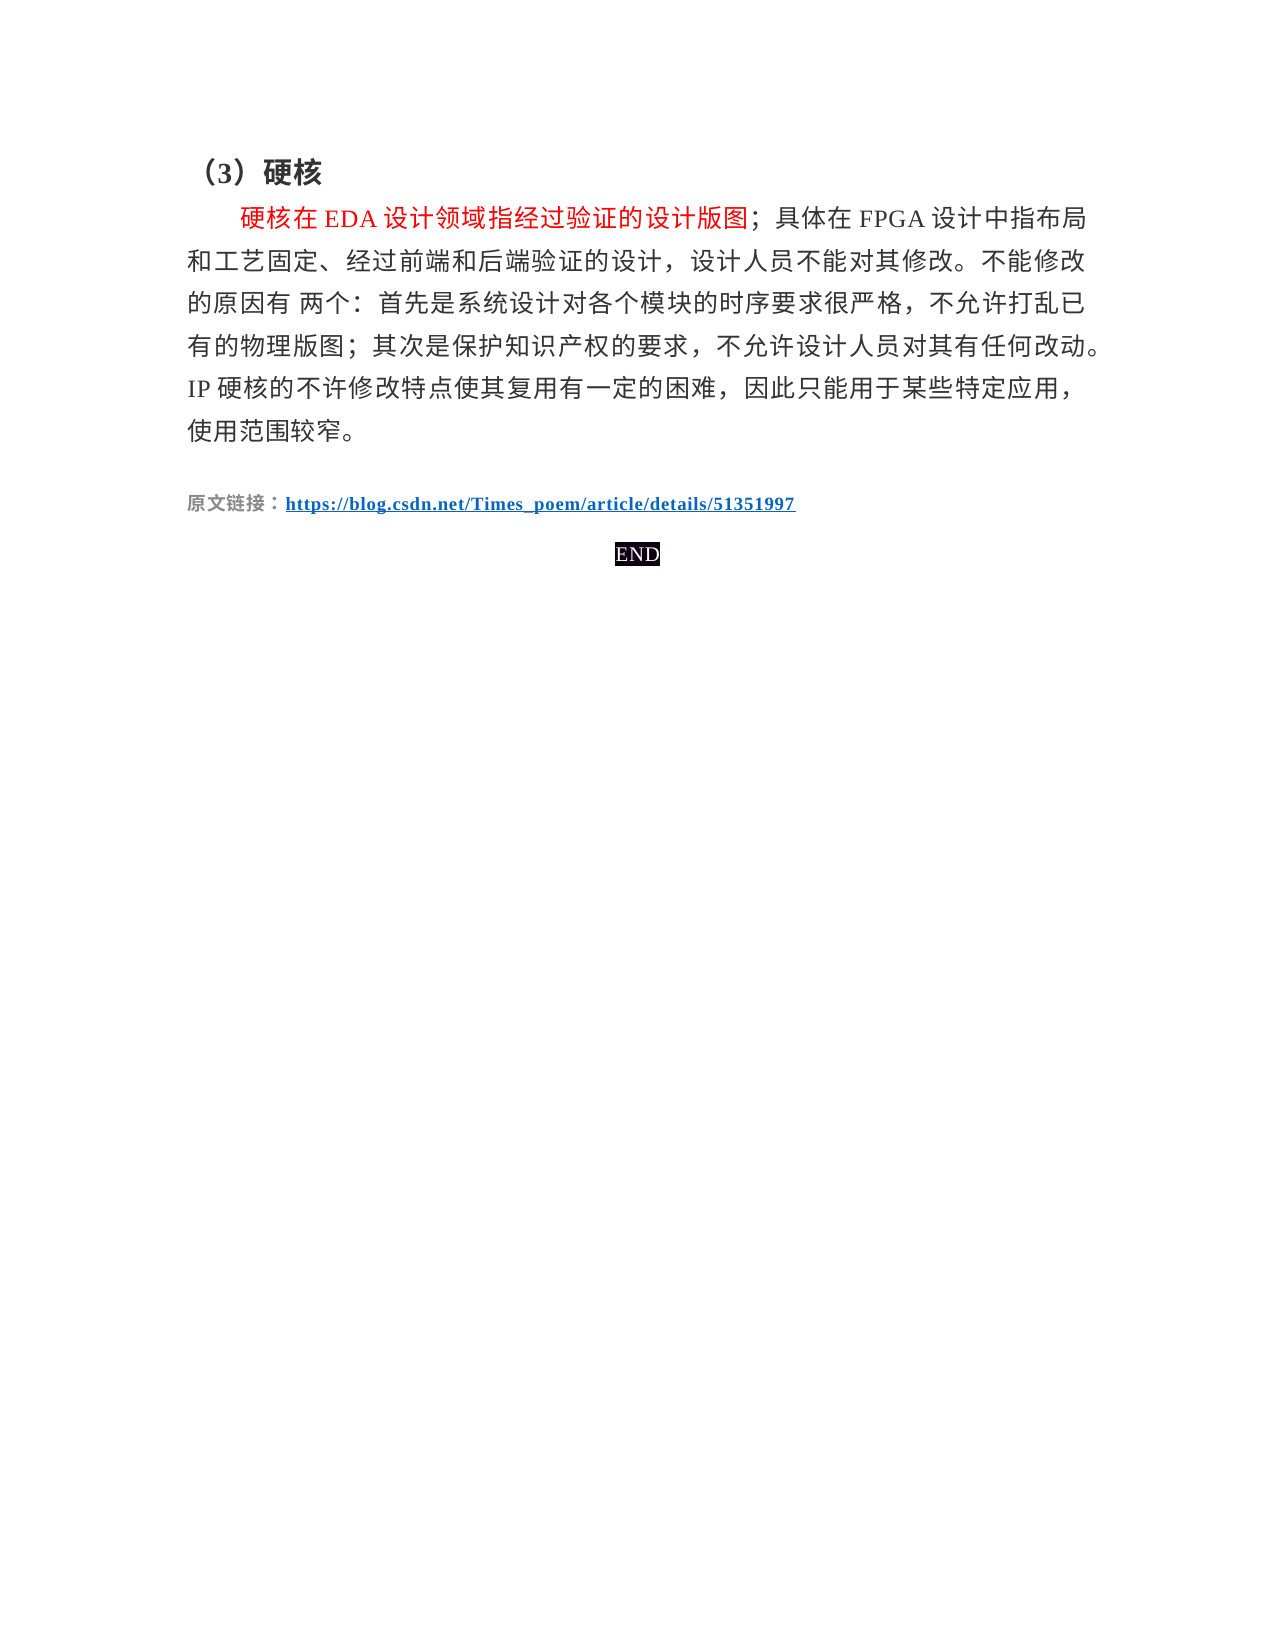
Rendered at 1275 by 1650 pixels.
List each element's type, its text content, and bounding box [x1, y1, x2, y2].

subtitle 原文链接：https://blog.csdn.net/Times_poem/article/details/51351997 [187, 490, 1087, 515]
text 硬核在EDA设计领域指经过验证的设计版图；具体在FPGA设计中指布局和工艺固定、经过前端和后端验证的设计，设计人员不能对其修改。不能修改的原因有 两个：首先是系统设计对各个模块的时序要求很严格，不允许打乱已有的物理版图；其次是保护知识产权的要求，不允许设计人员对其有任何改动。IP硬核的不许修改特点使其复用有一定的困难，因此只能用于某些特定应用，使用范围较窄。 [187, 192, 1087, 447]
text END [187, 515, 1087, 566]
subtitle （3）硬核 [187, 150, 1087, 192]
